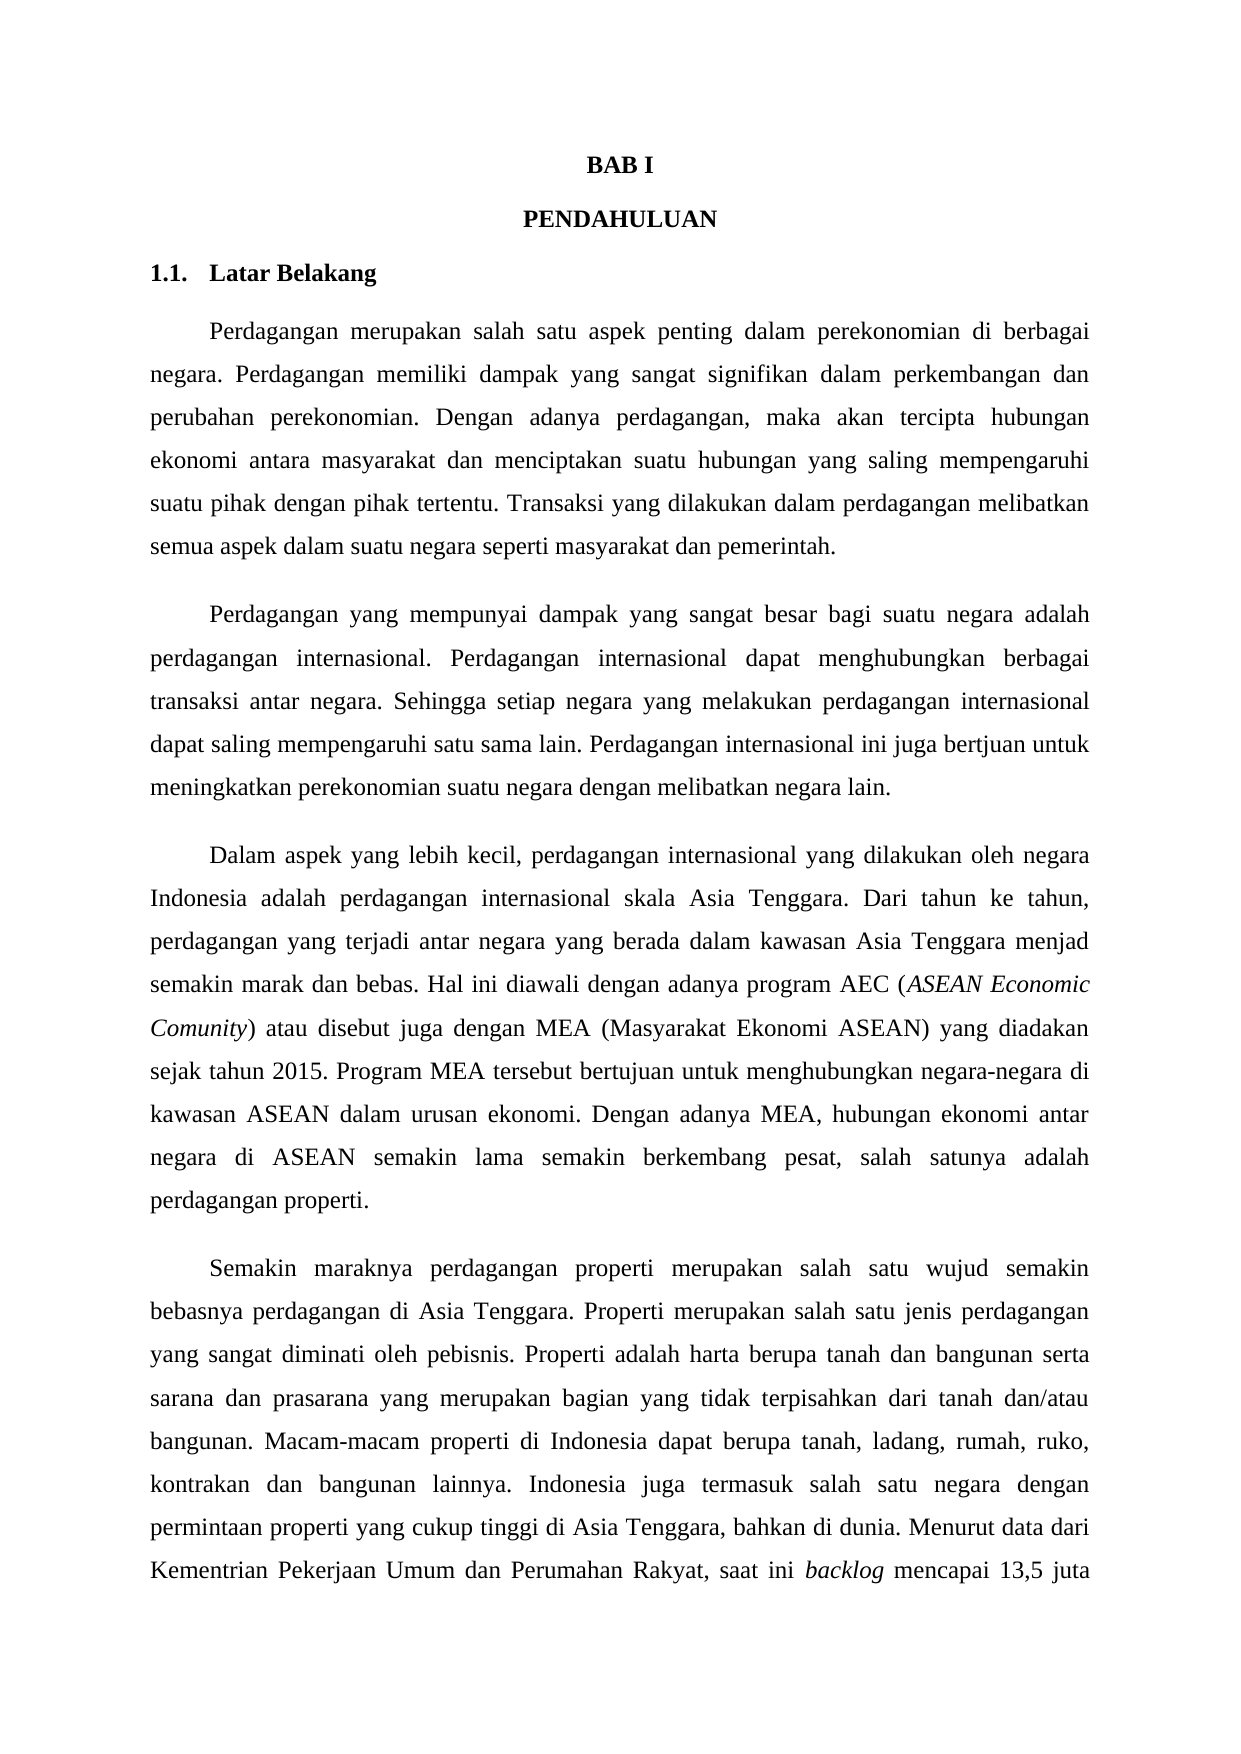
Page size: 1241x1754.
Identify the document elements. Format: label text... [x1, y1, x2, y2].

text BAB I [150, 150, 1090, 179]
text PENDAHULUAN [150, 204, 1090, 233]
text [150, 1253, 1090, 1584]
list Latar Belakang [150, 258, 1090, 286]
text Perdagangan yang mempunyai dampak yang sangat besar bagi suatu negara adalah perdagangan internasional. Perdagangan internasional dapat menghubungkan berbagai transaksi antar negara. Sehingga setiap negara yang melakukan perdagangan internasional dapat saling mempengaruhi satu sama lain. Perdagangan internasional ini juga bertjuan untuk meningkatkan perekonomian suatu negara dengan melibatkan negara lain. [150, 599, 1090, 801]
text Dalam aspek yang lebih kecil, perdagangan internasional yang dilakukan oleh negara Indonesia adalah perdagangan internasional skala Asia Tenggara. Dari tahun ke tahun, perdagangan yang terjadi antar negara yang berada dalam kawasan Asia Tenggara menjad semakin marak dan bebas. Hal ini diawali dengan adanya program AEC (ASEAN Economic Comunity) atau disebut juga dengan MEA (Masyarakat Ekonomi ASEAN) yang diadakan sejak tahun 2015. Program MEA tersebut bertujuan untuk menghubungkan negara-negara di kawasan ASEAN dalam urusan ekonomi. Dengan adanya MEA, hubungan ekonomi antar negara di ASEAN semakin lama semakin berkembang pesat, salah satunya adalah perdagangan properti. [150, 840, 1090, 1214]
text Perdagangan merupakan salah satu aspek penting dalam perekonomian di berbagai negara. Perdagangan memiliki dampak yang sangat signifikan dalam perkembangan dan perubahan perekonomian. Dengan adanya perdagangan, maka akan tercipta hubungan ekonomi antara masyarakat dan menciptakan suatu hubungan yang saling mempengaruhi suatu pihak dengan pihak tertentu. Transaksi yang dilakukan dalam perdagangan melibatkan semua aspek dalam suatu negara seperti masyarakat dan pemerintah. [150, 316, 1090, 560]
